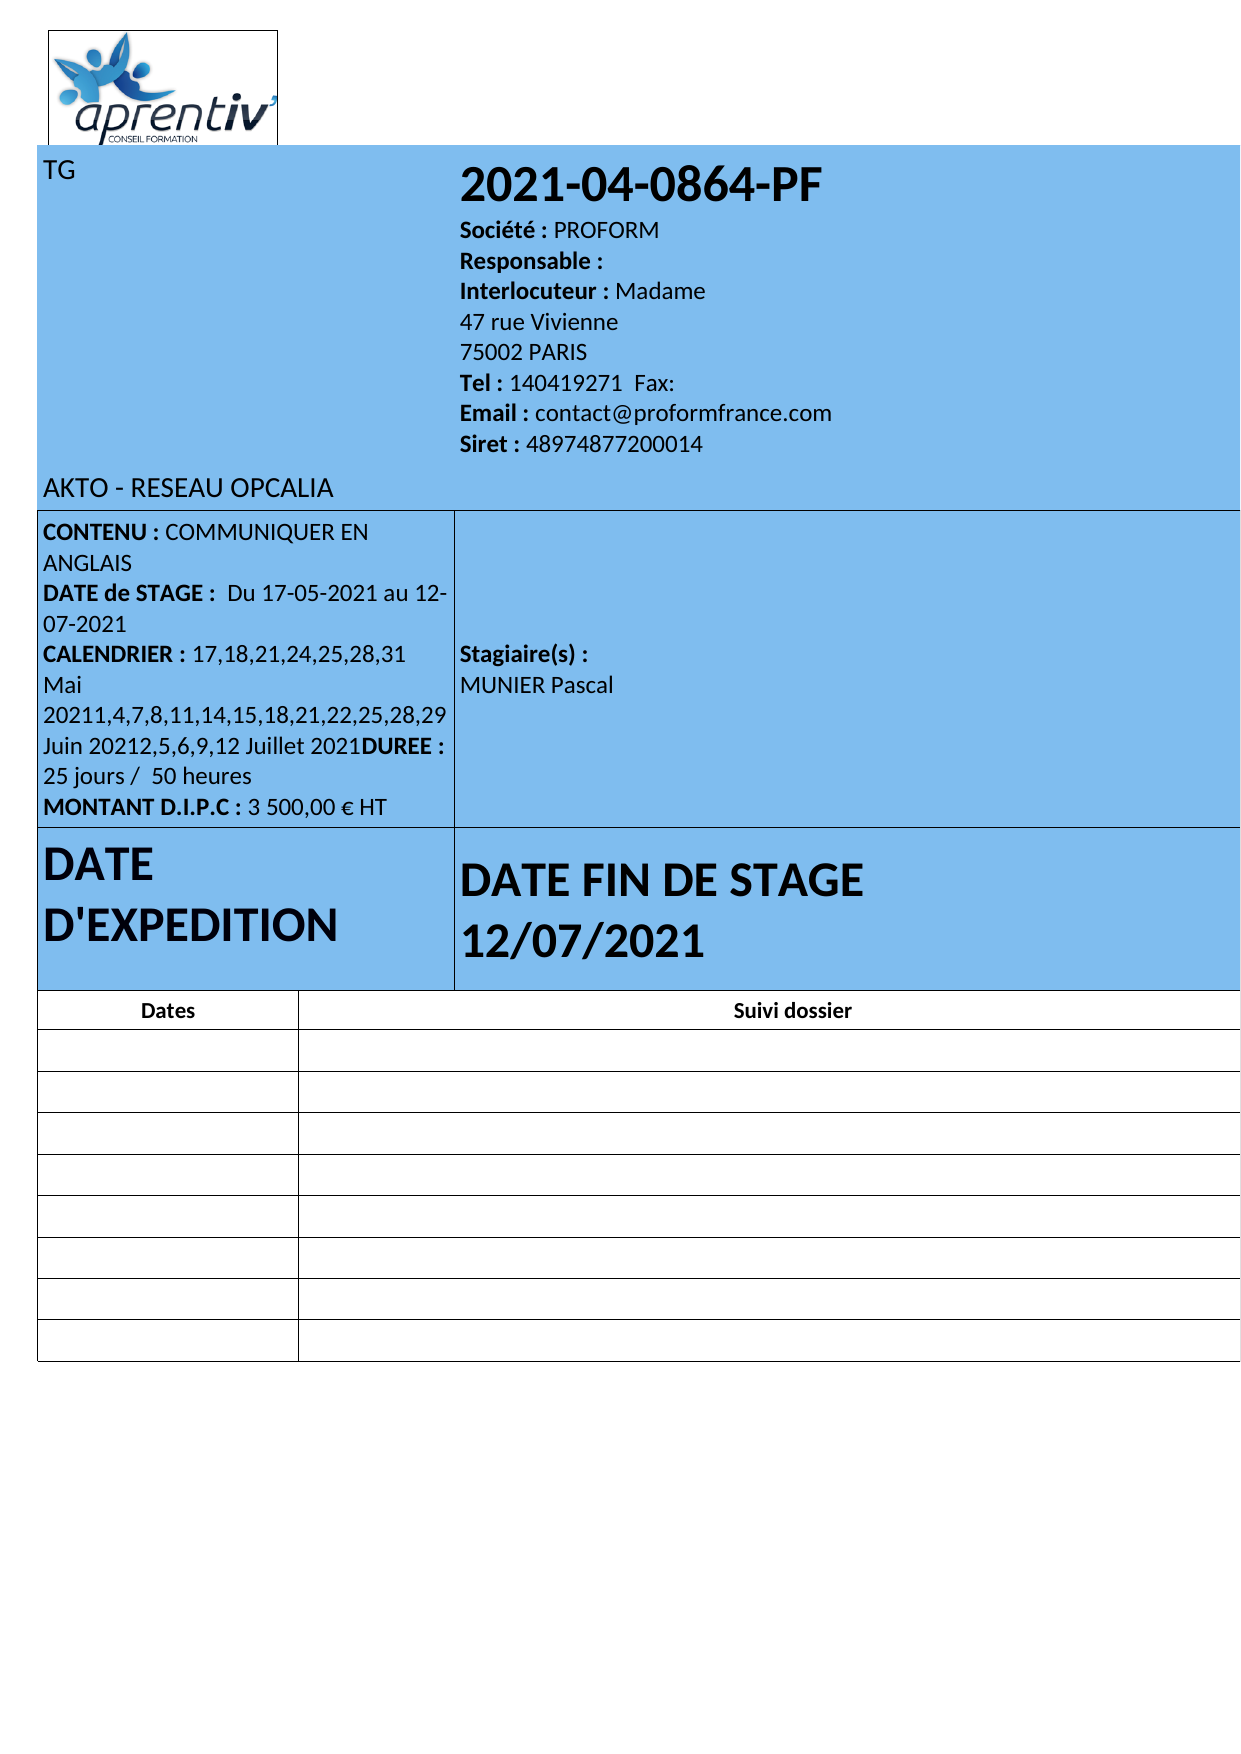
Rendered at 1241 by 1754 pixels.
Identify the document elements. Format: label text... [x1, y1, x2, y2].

table_cell Stagiaire(s) : MUNIER Pascal [455, 511, 1240, 827]
table_cell [38, 1155, 298, 1195]
table_header 2021-04-0864-PFSociété : PROFORMResponsable : Interlocuteur : Madame 47 rue Vivienne75002 PARISTel : 140419271 Fax: Email : contact@proformfrance.comSiret : 48974877200014 [455, 146, 1240, 464]
table_cell [38, 1320, 298, 1361]
table_cell [299, 1155, 1240, 1195]
table_cell DATE FIN DE STAGE 12/07/2021 [455, 828, 1240, 990]
table_cell CONTENU : COMMUNIQUER EN ANGLAISDATE de STAGE : Du 17-05-2021 au 12-07-2021CALENDRIER : 17,18,21,24,25,28,31 Mai 2021DUREE : 25 jours / 50 heuresMONTANT D.I.P.C : 3 500,00 € HT [38, 511, 454, 827]
table_cell [38, 1072, 298, 1112]
table_cell [299, 1196, 1240, 1236]
table_cell [299, 1113, 1240, 1153]
picture [49, 31, 277, 145]
table_cell [38, 1238, 298, 1278]
table_cell [299, 1238, 1240, 1278]
table_cell [38, 1279, 298, 1319]
table_cell [299, 1320, 1240, 1361]
table_cell [38, 1030, 298, 1071]
table_cell [299, 1279, 1240, 1319]
table_cell [299, 1072, 1240, 1112]
table_cell [38, 1113, 298, 1153]
table_cell [38, 1196, 298, 1236]
table_cell [299, 1030, 1240, 1071]
table_cell DATE D'EXPEDITION [38, 828, 454, 990]
table_cell AKTO - RESEAU OPCALIA [38, 465, 1240, 510]
table_header Suivi dossier [299, 991, 1240, 1029]
table_header Dates [38, 991, 298, 1029]
table_header TG [38, 146, 454, 464]
